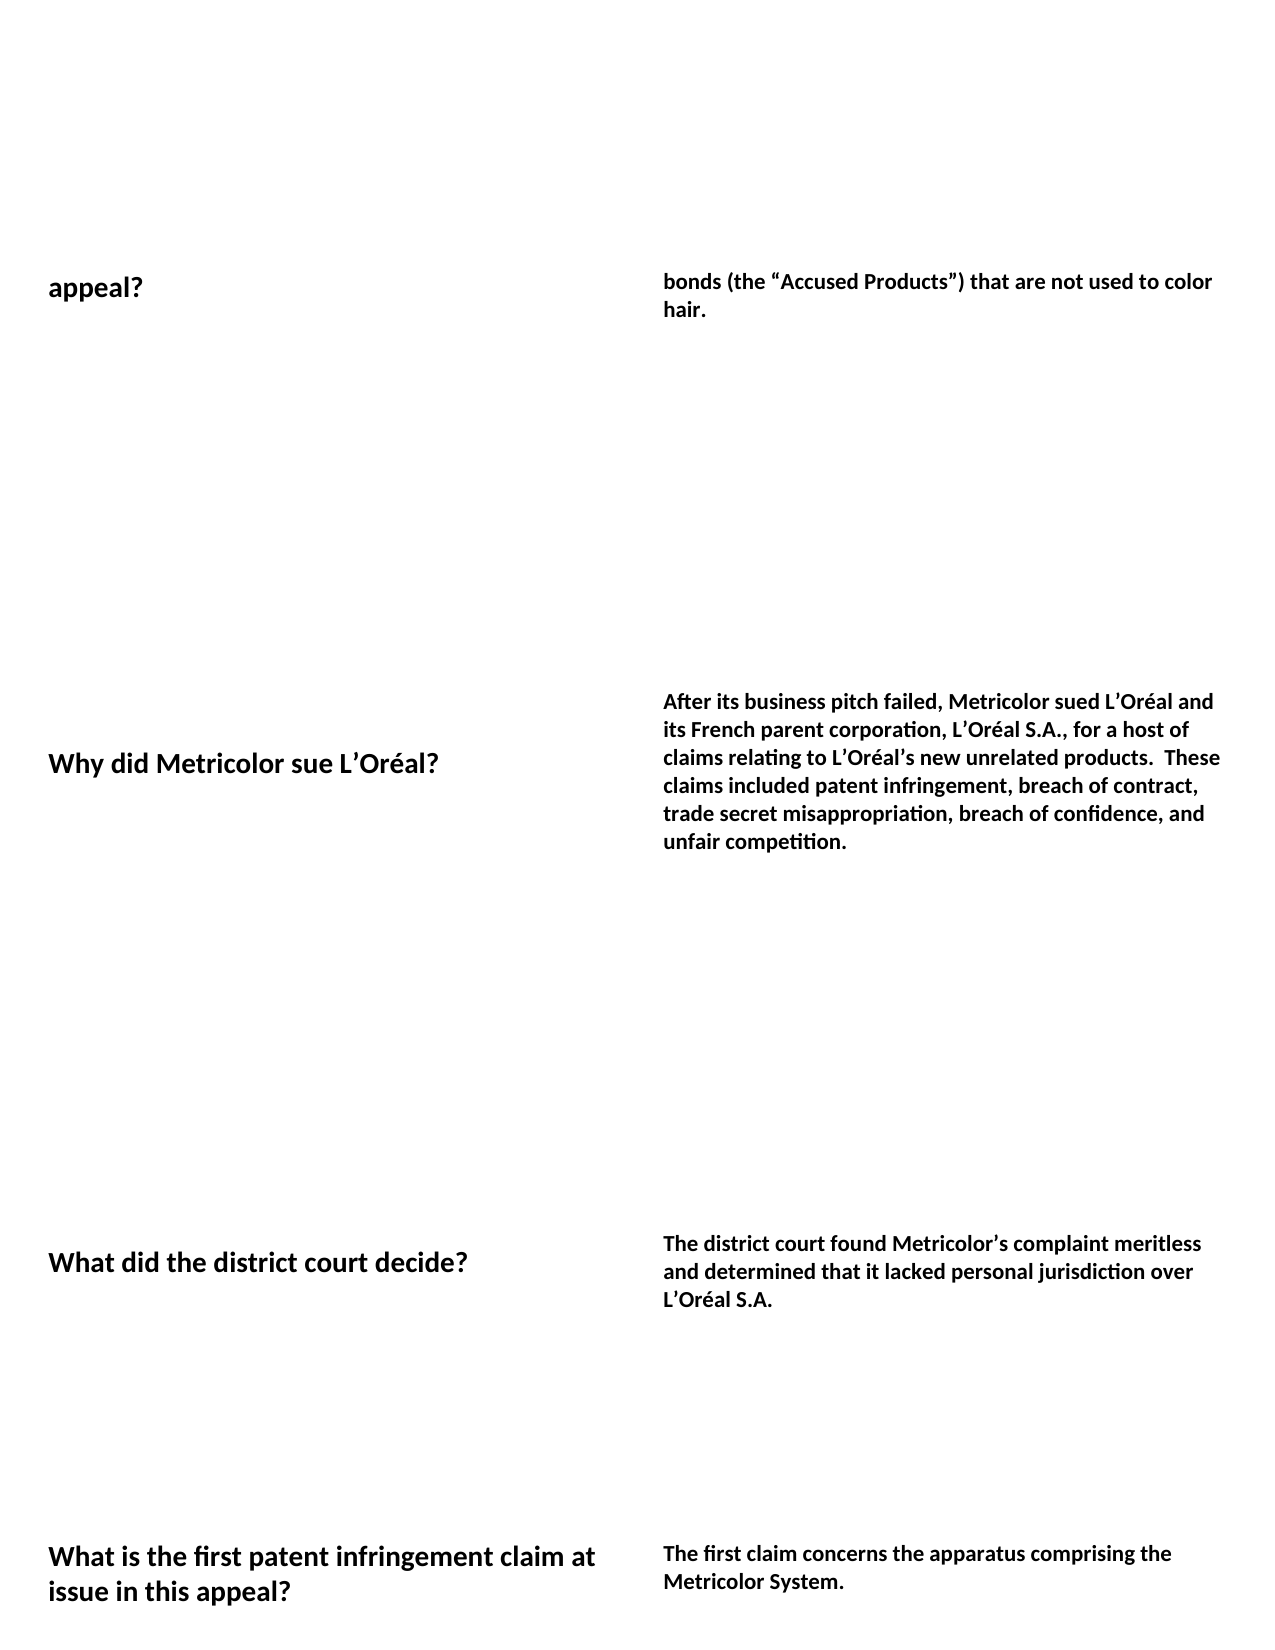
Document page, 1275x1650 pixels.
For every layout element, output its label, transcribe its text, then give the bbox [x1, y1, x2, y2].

table_cell The first claim concerns the apparatus comprising the Metricolor System. [651, 1527, 1266, 1620]
table_cell Why did Metricolor sue L’Oréal? [36, 528, 651, 1027]
table_cell The district court found Metricolor’s complaint meritless and determined that it lacked personal jurisdiction over L’Oréal S.A. [651, 1028, 1266, 1527]
table_cell What is the first patent infringement claim at issue in this appeal? [36, 1527, 651, 1620]
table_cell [651, 75, 1266, 528]
table_cell After its business pitch failed, Metricolor sued L’Oréal and its French parent corporation, L’Oréal S.A., for a host of claims relating to L’Oréal’s new unrelated products. These claims included patent infringement, breach of contract, trade secret misappropriation, breach of confidence, and unfair competition. [651, 528, 1266, 1027]
table_cell What did the district court decide? [36, 1028, 651, 1527]
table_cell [36, 75, 651, 528]
